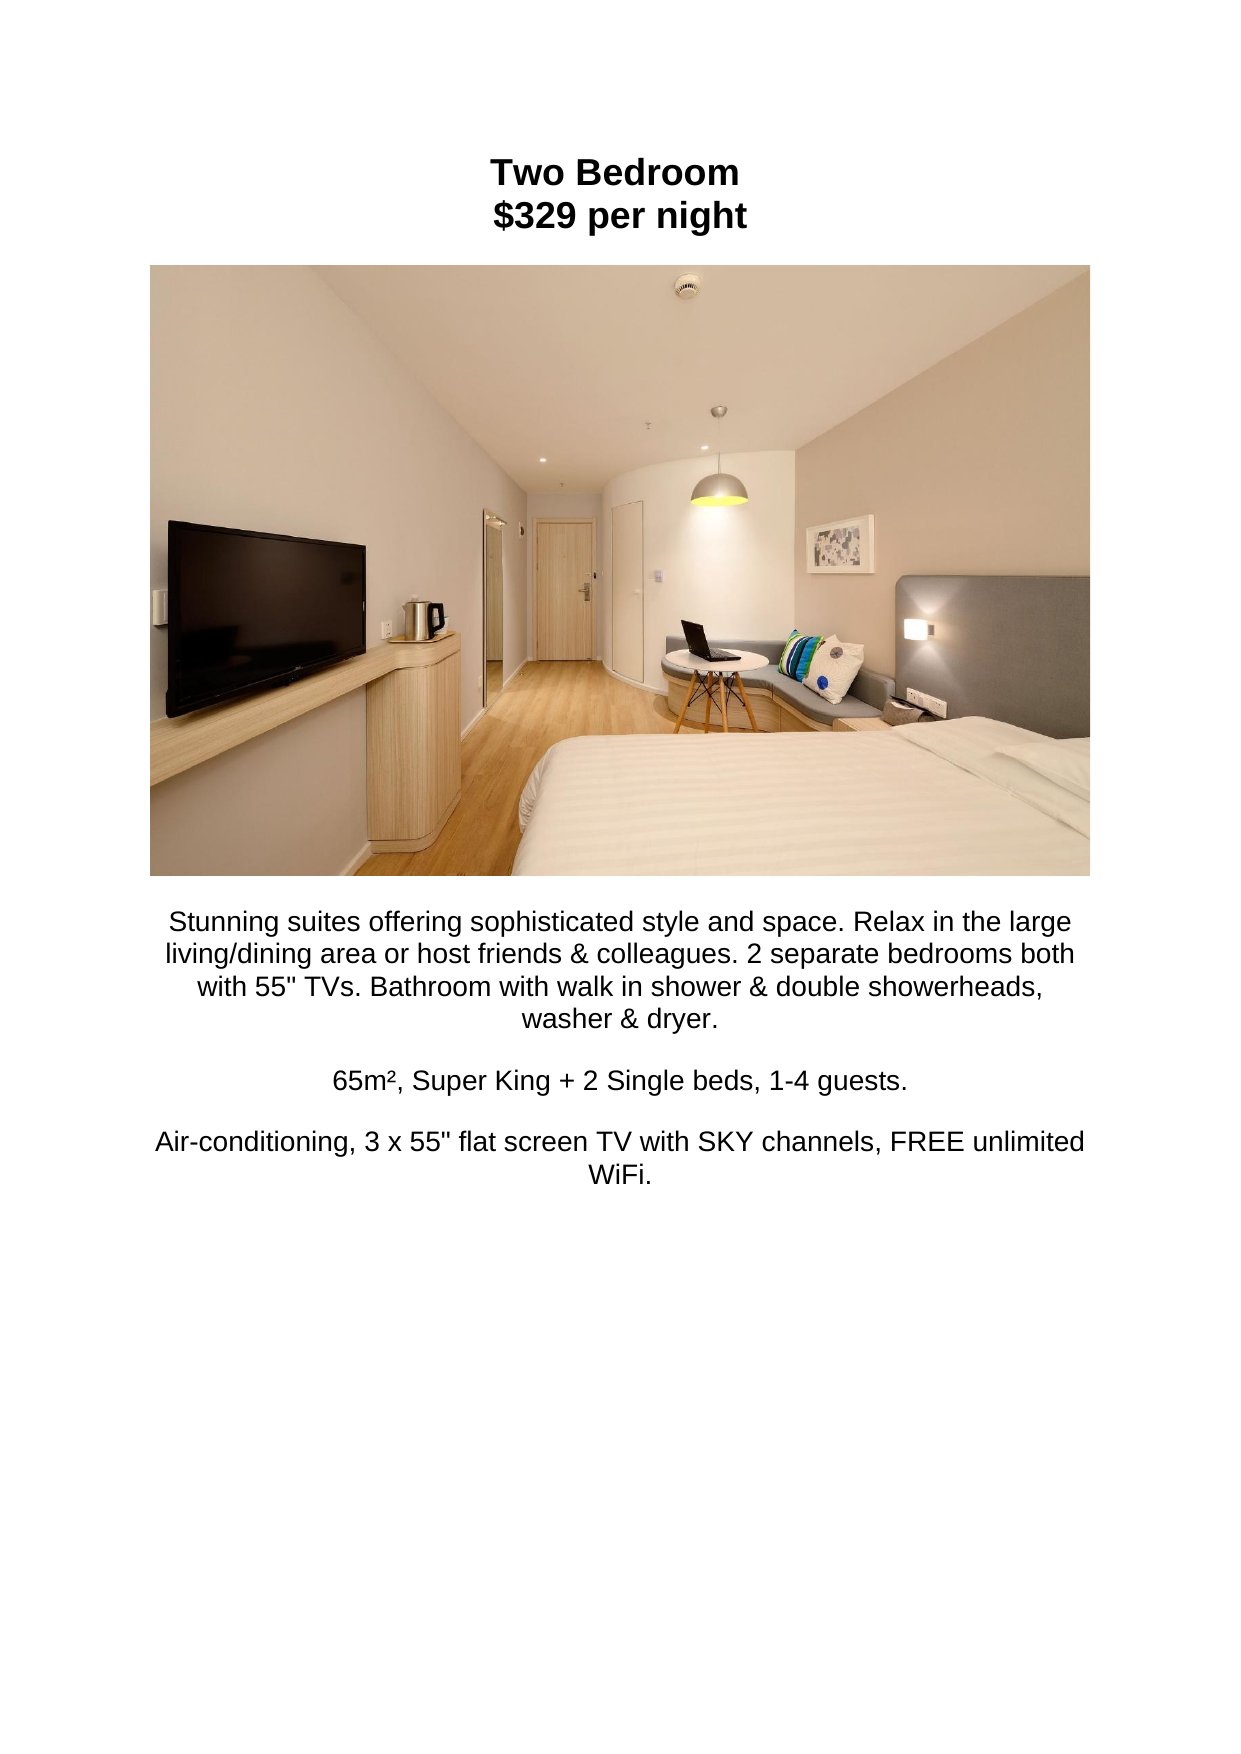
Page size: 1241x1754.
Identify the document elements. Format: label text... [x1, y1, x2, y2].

picture [150, 265, 1091, 876]
text Stunning suites offering sophisticated style and space. Relax in the large living/dining area or host friends & colleagues. 2 separate bedrooms both with 55" TVs. Bathroom with walk in shower & double showerheads, washer & dryer. [150, 905, 1090, 1034]
text Two Bedroom $329 per night [150, 150, 1090, 236]
text Air-conditioning, 3 x 55" flat screen TV with SKY channels, FREE unlimited WiFi. [150, 1125, 1090, 1190]
text 65m², Super King + 2 Single beds, 1-4 guests. [150, 1064, 1090, 1096]
